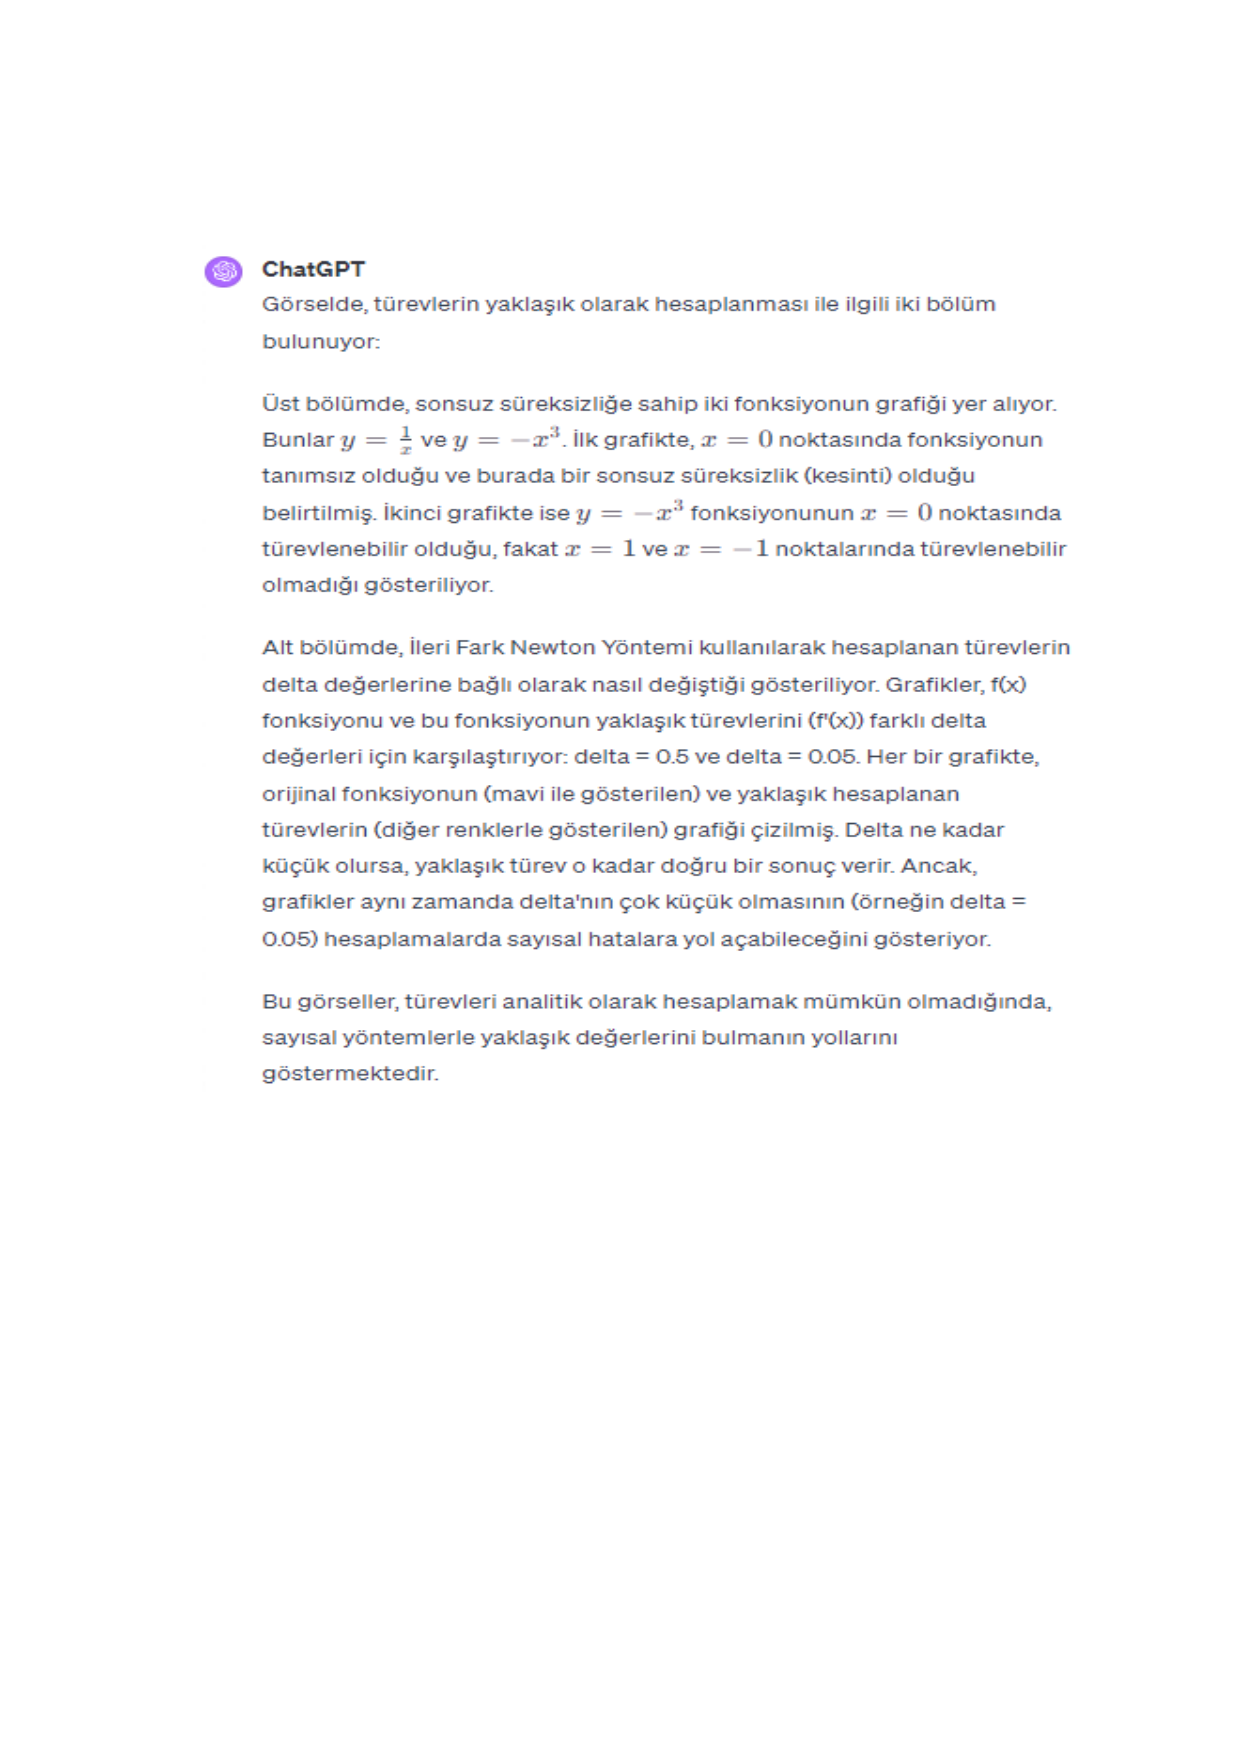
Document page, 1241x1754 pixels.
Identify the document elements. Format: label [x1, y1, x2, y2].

picture [147, 241, 1109, 1093]
